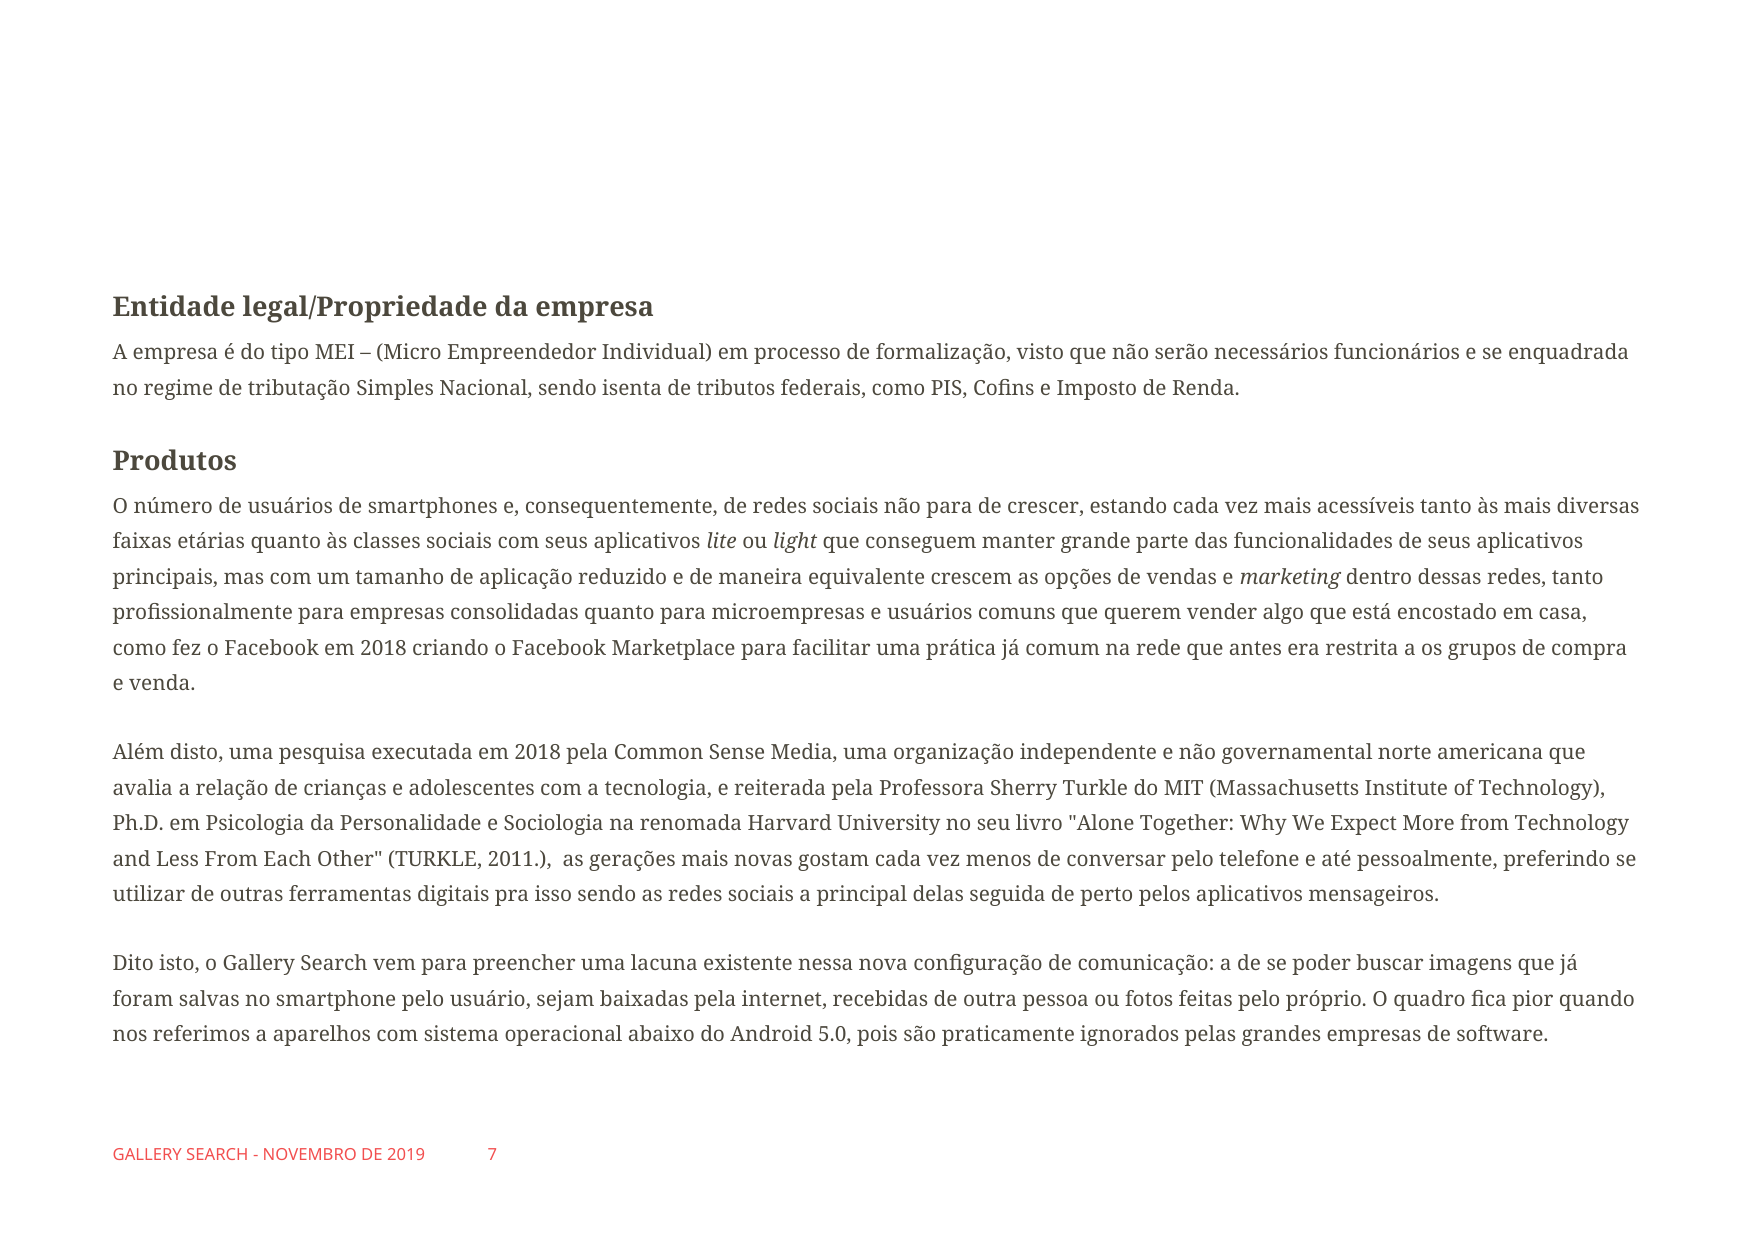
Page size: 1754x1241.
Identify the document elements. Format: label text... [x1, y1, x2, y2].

text Além disto, uma pesquisa executada em 2018 pela Common Sense Media, uma organização independente e não governamental norte americana que avalia a relação de crianças e adolescentes com a tecnologia, e reiterada pela Professora Sherry Turkle do MIT (Massachusetts Institute of Technology), Ph.D. em Psicologia da Personalidade e Sociologia na renomada Harvard University no seu livro "Alone Together: Why We Expect More from Technology and Less From Each Other" (TURKLE, 2011.), as gerações mais novas gostam cada vez menos de conversar pelo telefone e até pessoalmente, preferindo se utilizar de outras ferramentas digitais pra isso sendo as redes sociais a principal delas seguida de perto pelos aplicativos mensageiros. [112, 737, 1641, 908]
text O número de usuários de smartphones e, consequentemente, de redes sociais não para de crescer, estando cada vez mais acessíveis tanto às mais diversas faixas etárias quanto às classes sociais com seus aplicativos lite ou light que conseguem manter grande parte das funcionalidades de seus aplicativos principais, mas com um tamanho de aplicação reduzido e de maneira equivalente crescem as opções de vendas e marketing dentro dessas redes, tanto profissionalmente para empresas consolidadas quanto para microempresas e usuários comuns que querem vender algo que está encostado em casa, como fez o Facebook em 2018 criando o Facebook Marketplace para facilitar uma prática já comum na rede que antes era restrita a os grupos de compra e venda. [112, 491, 1641, 697]
text Produtos [112, 441, 1641, 478]
text Entidade legal/Propriedade da empresa [112, 288, 1641, 324]
text Dito isto, o Gallery Search vem para preencher uma lacuna existente nessa nova configuração de comunicação: a de se poder buscar imagens que já foram salvas no smartphone pelo usuário, sejam baixadas pela internet, recebidas de outra pessoa ou fotos feitas pelo próprio. O quadro fica pior quando nos referimos a aparelhos com sistema operacional abaixo do Android 5.0, pois são praticamente ignorados pelas grandes empresas de software. [112, 948, 1641, 1048]
text A empresa é do tipo MEI – (Micro Empreendedor Individual) em processo de formalização, visto que não serão necessários funcionários e se enquadrada no regime de tributação Simples Nacional, sendo isenta de tributos federais, como PIS, Cofins e Imposto de Renda. [112, 337, 1641, 401]
